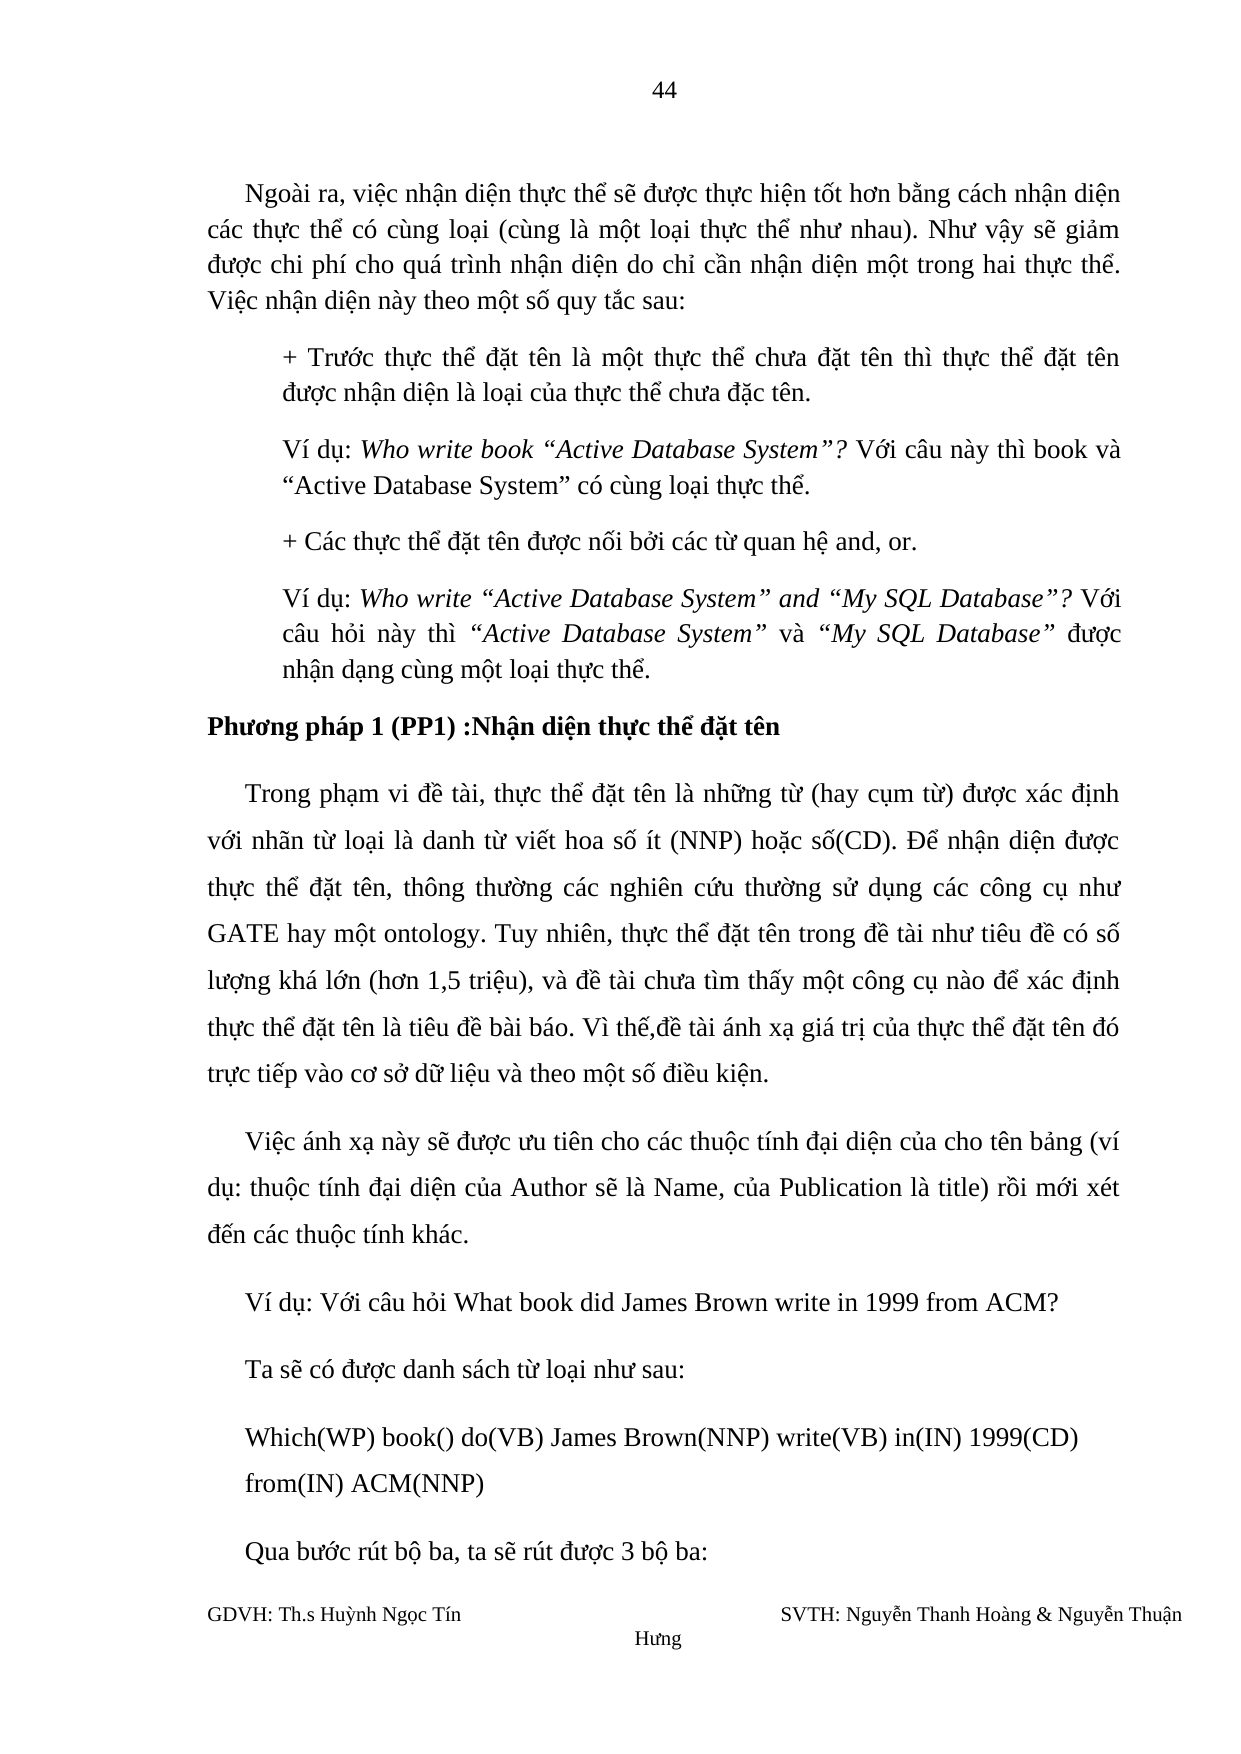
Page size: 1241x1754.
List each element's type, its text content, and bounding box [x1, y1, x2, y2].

text Ví dụ: Who write “Active Database System” and “My SQL Database”? Với câu hỏi này thì “Active Database System” và “My SQL Database” được nhận dạng cùng một loại thực thể. [282, 582, 1122, 684]
text Ta sẽ có được danh sách từ loại như sau: [207, 1353, 1122, 1384]
text Trong phạm vi đề tài, thực thể đặt tên là những từ (hay cụm từ) được xác định với nhãn từ loại là danh từ viết hoa số ít (NNP) hoặc số(CD). Để nhận diện được thực thể đặt tên, thông thường các nghiên cứu thường sử dụng các công cụ như GATE hay một ontology. Tuy nhiên, thực thể đặt tên trong đề tài như tiêu đề có số lượng khá lớn (hơn 1,5 triệu), và đề tài chưa tìm thấy một công cụ nào để xác định thực thể đặt tên là tiêu đề bài báo. Vì thế,đề tài ánh xạ giá trị của thực thể đặt tên đó trực tiếp vào cơ sở dữ liệu và theo một số điều kiện. [207, 777, 1122, 1088]
text Ngoài ra, việc nhận diện thực thể sẽ được thực hiện tốt hơn bằng cách nhận diện các thực thể có cùng loại (cùng là một loại thực thể như nhau). Như vậy sẽ giảm được chi phí cho quá trình nhận diện do chỉ cần nhận diện một trong hai thực thể. Việc nhận diện này theo một số quy tắc sau: [207, 177, 1122, 315]
text Qua bước rút bộ ba, ta sẽ rút được 3 bộ ba: [207, 1535, 1122, 1566]
text Ví dụ: Với câu hỏi What book did James Brown write in 1999 from ACM? [207, 1286, 1122, 1317]
text Which(WP) book() do(VB) James Brown(NNP) write(VB) in(IN) 1999(CD) from(IN) ACM(NNP) [244, 1421, 1122, 1498]
text + Trước thực thể đặt tên là một thực thể chưa đặt tên thì thực thể đặt tên được nhận diện là loại của thực thể chưa đặc tên. [282, 341, 1122, 408]
text Phương pháp 1 (PP1) :Nhận diện thực thể đặt tên [207, 710, 1122, 741]
text + Các thực thể đặt tên được nối bởi các từ quan hệ and, or. [282, 525, 1122, 556]
text Việc ánh xạ này sẽ được ưu tiên cho các thuộc tính đại diện của cho tên bảng (ví dụ: thuộc tính đại diện của Author sẽ là Name, của Publication là title) rồi mới xét đến các thuộc tính khác. [207, 1125, 1122, 1249]
text Ví dụ: Who write book “Active Database System”? Với câu này thì book và “Active Database System” có cùng loại thực thể. [282, 433, 1122, 500]
